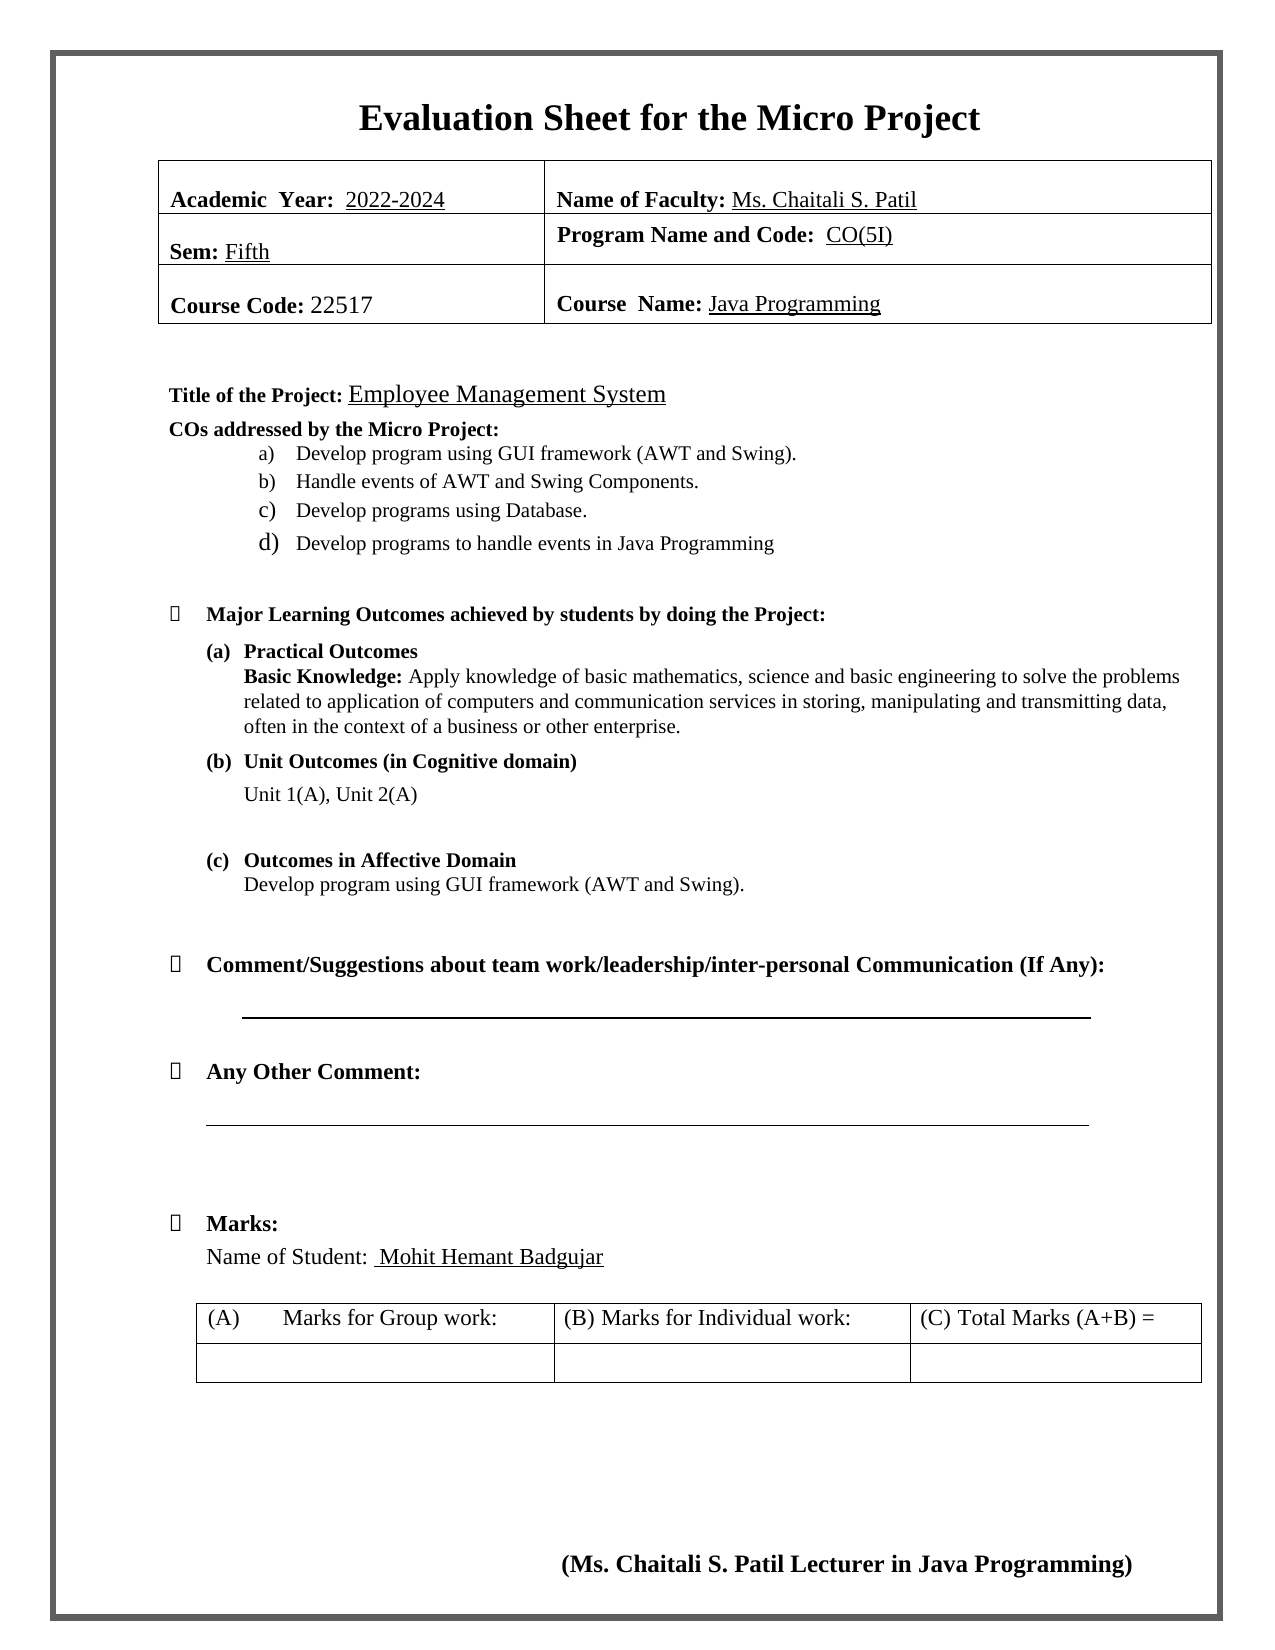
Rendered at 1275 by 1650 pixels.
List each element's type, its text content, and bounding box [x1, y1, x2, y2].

list related to application of computers and communication services in storing, manipulating and transmitting data, [244, 689, 1217, 713]
table_header (A) Marks for Group work: [197, 1304, 554, 1342]
list often in the context of a business or other enterprise. [244, 714, 1217, 738]
table_header Name of Faculty: Ms. Chaitali S. Patil [545, 161, 1211, 212]
table_cell Course Name: Java Programming [545, 265, 1211, 322]
list Develop programs to handle events in Java Programming [258, 527, 1217, 555]
table_header (B) Marks for Individual work: [555, 1304, 910, 1342]
list Develop programs using Database. [258, 496, 1217, 523]
text Name of Student: Mohit Hemant Badgujar [206, 1243, 1217, 1269]
text COs addressed by the Micro Project: [169, 417, 1217, 441]
list Unit Outcomes (in Cognitive domain) [206, 749, 1217, 773]
table_cell Course Code: 22517 [159, 265, 544, 322]
text Evaluation Sheet for the Micro Project [167, 95, 1172, 138]
text (Ms. Chaitali S. Patil Lecturer in Java Programming) [473, 1549, 1217, 1578]
list Marks: [168, 1207, 1217, 1239]
list Develop program using GUI framework (AWT and Swing). [258, 441, 1217, 465]
list Any Other Comment: [168, 1055, 1217, 1087]
table_cell [197, 1344, 554, 1382]
table_cell [555, 1344, 910, 1382]
list Practical Outcomes [206, 639, 1217, 663]
text Title of the Project: Employee Management System [169, 379, 1217, 408]
table_header (C) Total Marks (A+B) = [911, 1304, 1201, 1342]
list Basic Knowledge: Apply knowledge of basic mathematics, science and basic engineering to solve the problems [244, 663, 1217, 688]
list Unit 1(A), Unit 2(A) [244, 782, 1217, 806]
table_cell [911, 1344, 1201, 1382]
table_header Academic Year: 2022-2024 [159, 161, 544, 212]
text Develop program using GUI framework (AWT and Swing). [221, 872, 1217, 896]
list Outcomes in Affective Domain [206, 848, 1217, 872]
list Handle events of AWT and Swing Components. [258, 469, 1217, 493]
list Major Learning Outcomes achieved by students by doing the Project: [168, 599, 1217, 628]
table_cell Program Name and Code: CO(5I) [545, 214, 1211, 264]
list Comment/Suggestions about team work/leadership/inter-personal Communication (If Any): [168, 948, 1217, 979]
table_cell Sem: Fifth [159, 214, 544, 264]
